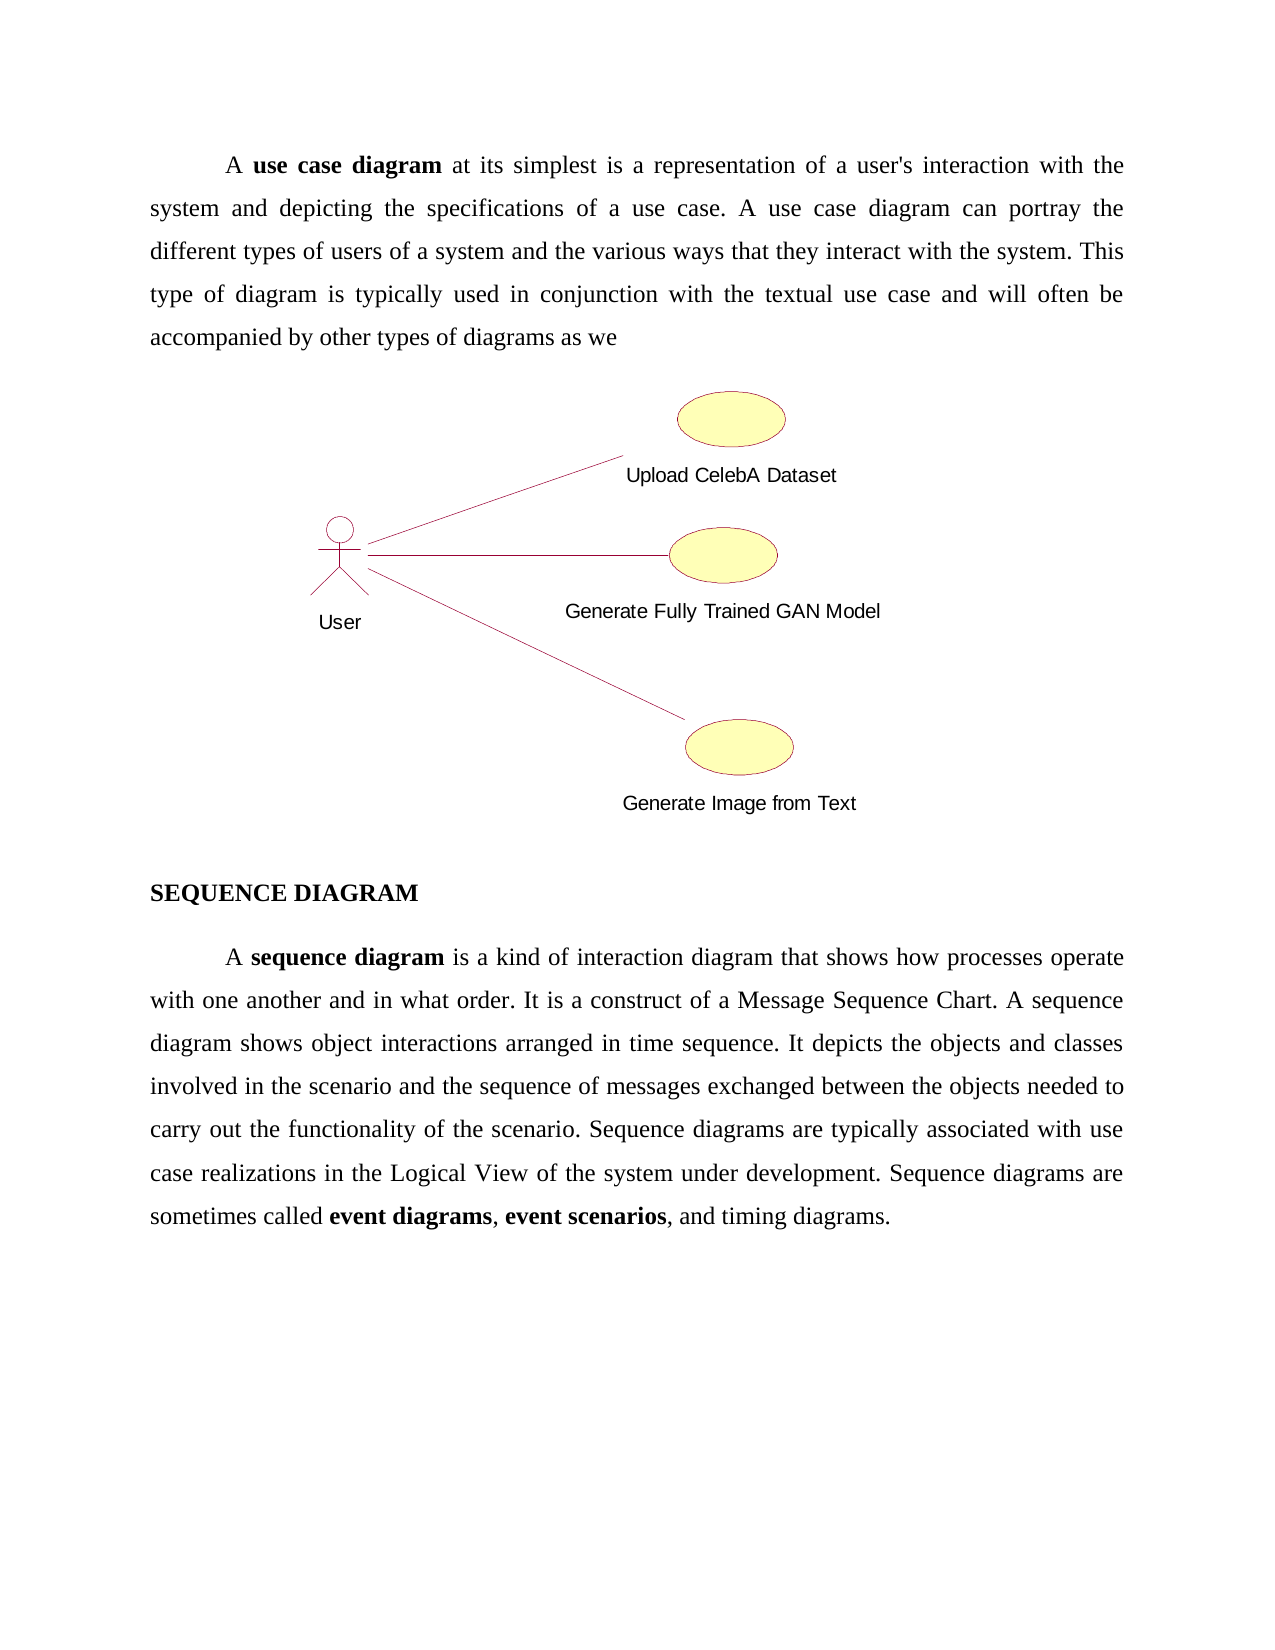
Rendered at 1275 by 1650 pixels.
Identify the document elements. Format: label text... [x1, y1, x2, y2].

text A use case diagram at its simplest is a representation of a user's interaction with the system and depicting the specifications of a use case. A use case diagram can portray the different types of users of a system and the various ways that they interact with the system. This type of diagram is typically used in conjunction with the textual use case and will often be accompanied by other types of diagrams as we [150, 150, 1125, 351]
text A sequence diagram is a kind of interaction diagram that shows how processes operate with one another and in what order. It is a construct of a Message Sequence Chart. A sequence diagram shows object interactions arranged in time sequence. It depicts the objects and classes involved in the scenario and the sequence of messages exchanged between the objects needed to carry out the functionality of the scenario. Sequence diagrams are typically associated with use case realizations in the Logical View of the system under development. Sequence diagrams are sometimes called event diagrams, event scenarios, and timing diagrams. [150, 942, 1125, 1229]
text SEQUENCE DIAGRAM [150, 878, 1125, 907]
